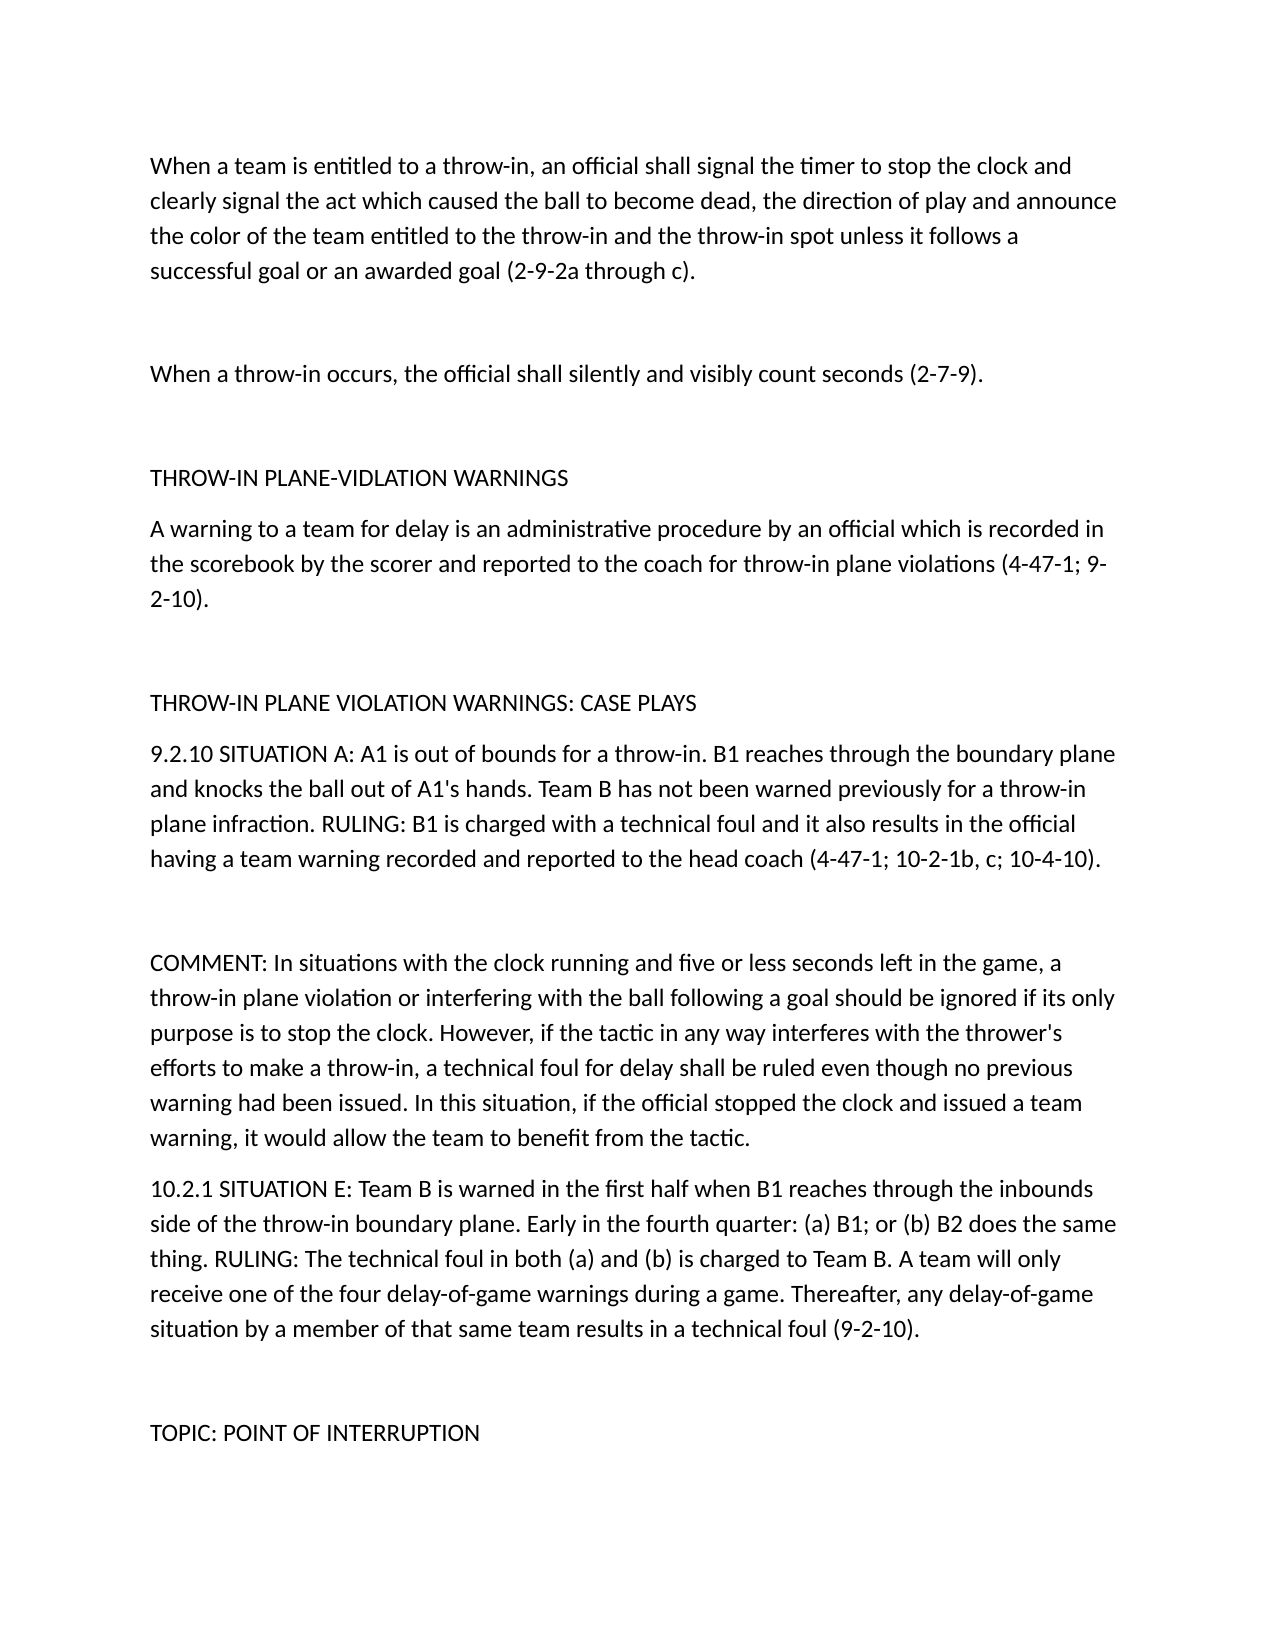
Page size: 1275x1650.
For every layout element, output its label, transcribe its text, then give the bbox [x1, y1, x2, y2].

text When a team is entitled to a throw-in, an official shall signal the timer to stop the clock and clearly signal the act which caused the ball to become dead, the direction of play and announce the color of the team entitled to the throw-in and the throw-in spot unless it follows a successful goal or an awarded goal (2-9-2a through c). [150, 150, 1125, 286]
text COMMENT: In situations with the clock running and five or less seconds left in the game, a throw-in plane violation or interfering with the ball following a goal should be ignored if its only purpose is to stop the clock. However, if the tactic in any way interferes with the thrower's efforts to make a throw-in, a technical foul for delay shall be ruled even though no previous warning had been issued. In this situation, if the official stopped the clock and issued a team warning, it would allow the team to benefit from the tactic. [150, 947, 1125, 1152]
text 9.2.10 SITUATION A: A1 is out of bounds for a throw-in. B1 reaches through the boundary plane and knocks the ball out of A1's hands. Team B has not been warned previously for a throw-in plane infraction. RULING: B1 is charged with a technical foul and it also results in the official having a team warning recorded and reported to the head coach (4-47-1; 10-2-1b, c; 10-4-10). [150, 738, 1125, 874]
text A warning to a team for delay is an administrative procedure by an official which is recorded in the scorebook by the scorer and reported to the coach for throw-in plane violations (4-47-1; 9-2-10). [150, 513, 1125, 614]
text TOPIC: POINT OF INTERRUPTION [150, 1417, 1125, 1447]
text When a throw-in occurs, the official shall silently and visibly count seconds (2-7-9). [150, 358, 1125, 389]
text 10.2.1 SITUATION E: Team B is warned in the first half when B1 reaches through the inbounds side of the throw-in boundary plane. Early in the fourth quarter: (a) B1; or (b) B2 does the same thing. RULING: The technical foul in both (a) and (b) is charged to Team B. A team will only receive one of the four delay-of-game warnings during a game. Thereafter, any delay-of-game situation by a member of that same team results in a technical foul (9-2-10). [150, 1173, 1125, 1344]
text THROW-IN PLANE-VIDLATION WARNINGS [150, 462, 1125, 492]
text THROW-IN PLANE VIOLATION WARNINGS: CASE PLAYS [150, 687, 1125, 717]
